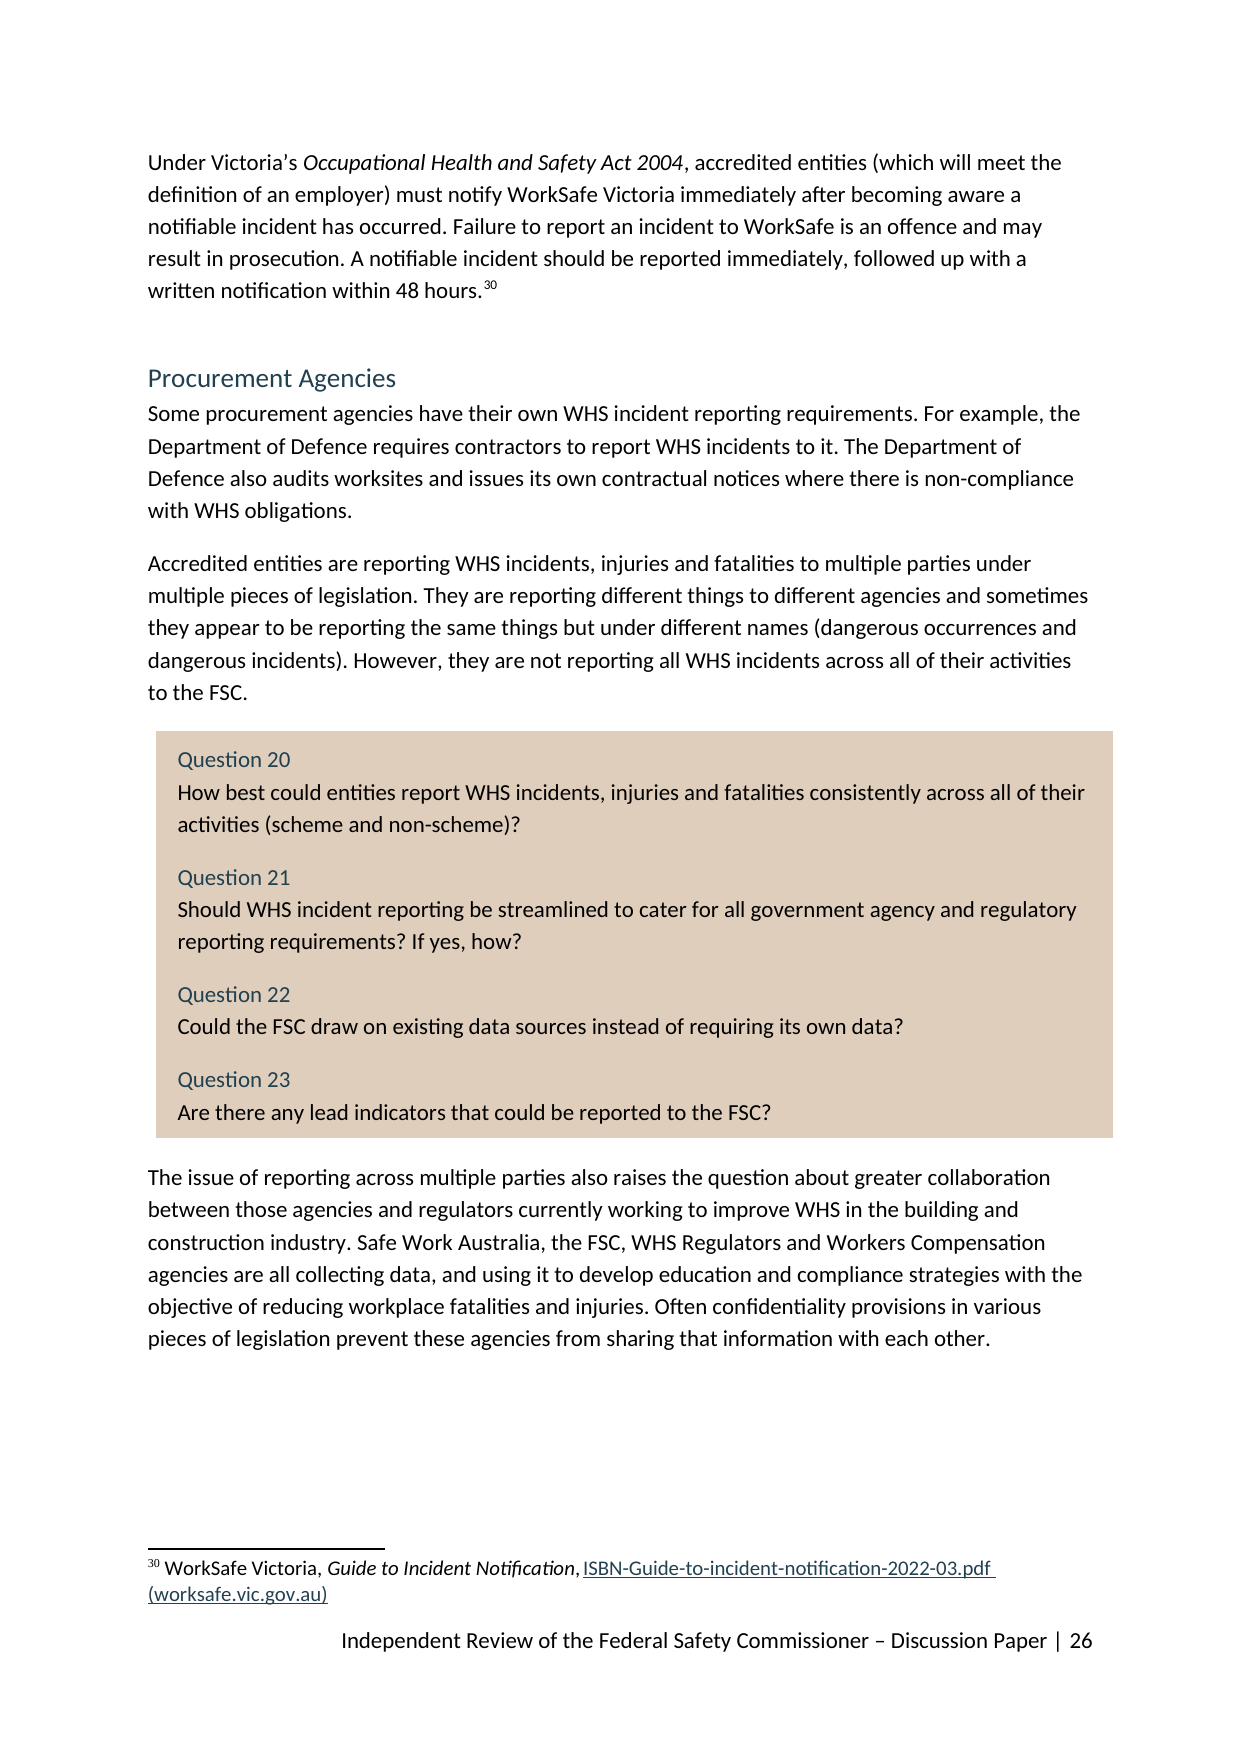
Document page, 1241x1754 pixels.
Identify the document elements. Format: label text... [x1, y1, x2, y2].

text The issue of reporting across multiple parties also raises the question about greater collaboration between those agencies and regulators currently working to improve WHS in the building and construction industry. Safe Work Australia, the FSC, WHS Regulators and Workers Compensation agencies are all collecting data, and using it to develop education and compliance strategies with the objective of reducing workplace fatalities and injuries. Often confidentiality provisions in various pieces of legislation prevent these agencies from sharing that information with each other. [148, 1163, 1092, 1352]
text Under Victoria’s Occupational Health and Safety Act 2004, accredited entities (which will meet the definition of an employer) must notify WorkSafe Victoria immediately after becoming aware a notifiable incident has occurred. Failure to report an incident to WorkSafe is an offence and may result in prosecution. A notifiable incident should be reported immediately, followed up with a written notification within 48 hours. [148, 148, 1092, 337]
subtitle Procurement Agencies [148, 362, 1092, 395]
subtitle Question 23 [169, 1051, 1101, 1083]
text Should WHS incident reporting be streamlined to cater for all government agency and regulatory reporting requirements? If yes, how? [169, 881, 1101, 955]
text Accredited entities are reporting WHS incidents, injuries and fatalities to multiple parties under multiple pieces of legislation. They are reporting different things to different agencies and sometimes they appear to be reporting the same things but under different names (dangerous occurrences and dangerous incidents). However, they are not reporting all WHS incidents across all of their activities to the FSC. [148, 549, 1092, 706]
text Some procurement agencies have their own WHS incident reporting requirements. For example, the Department of Defence requires contractors to report WHS incidents to it. The Department of Defence also audits worksites and issues its own contractual notices where there is non-compliance with WHS obligations. [148, 399, 1092, 524]
subtitle Question 22 [169, 966, 1101, 998]
text Could the FSC draw on existing data sources instead of requiring its own data? [169, 998, 1101, 1041]
subtitle Question 20 [169, 744, 1101, 763]
text How best could entities report WHS incidents, injuries and fatalities consistently across all of their activities (scheme and non-scheme)? [169, 763, 1101, 838]
subtitle Question 21 [169, 848, 1101, 881]
text Are there any lead indicators that could be reported to the FSC? [169, 1083, 1101, 1126]
